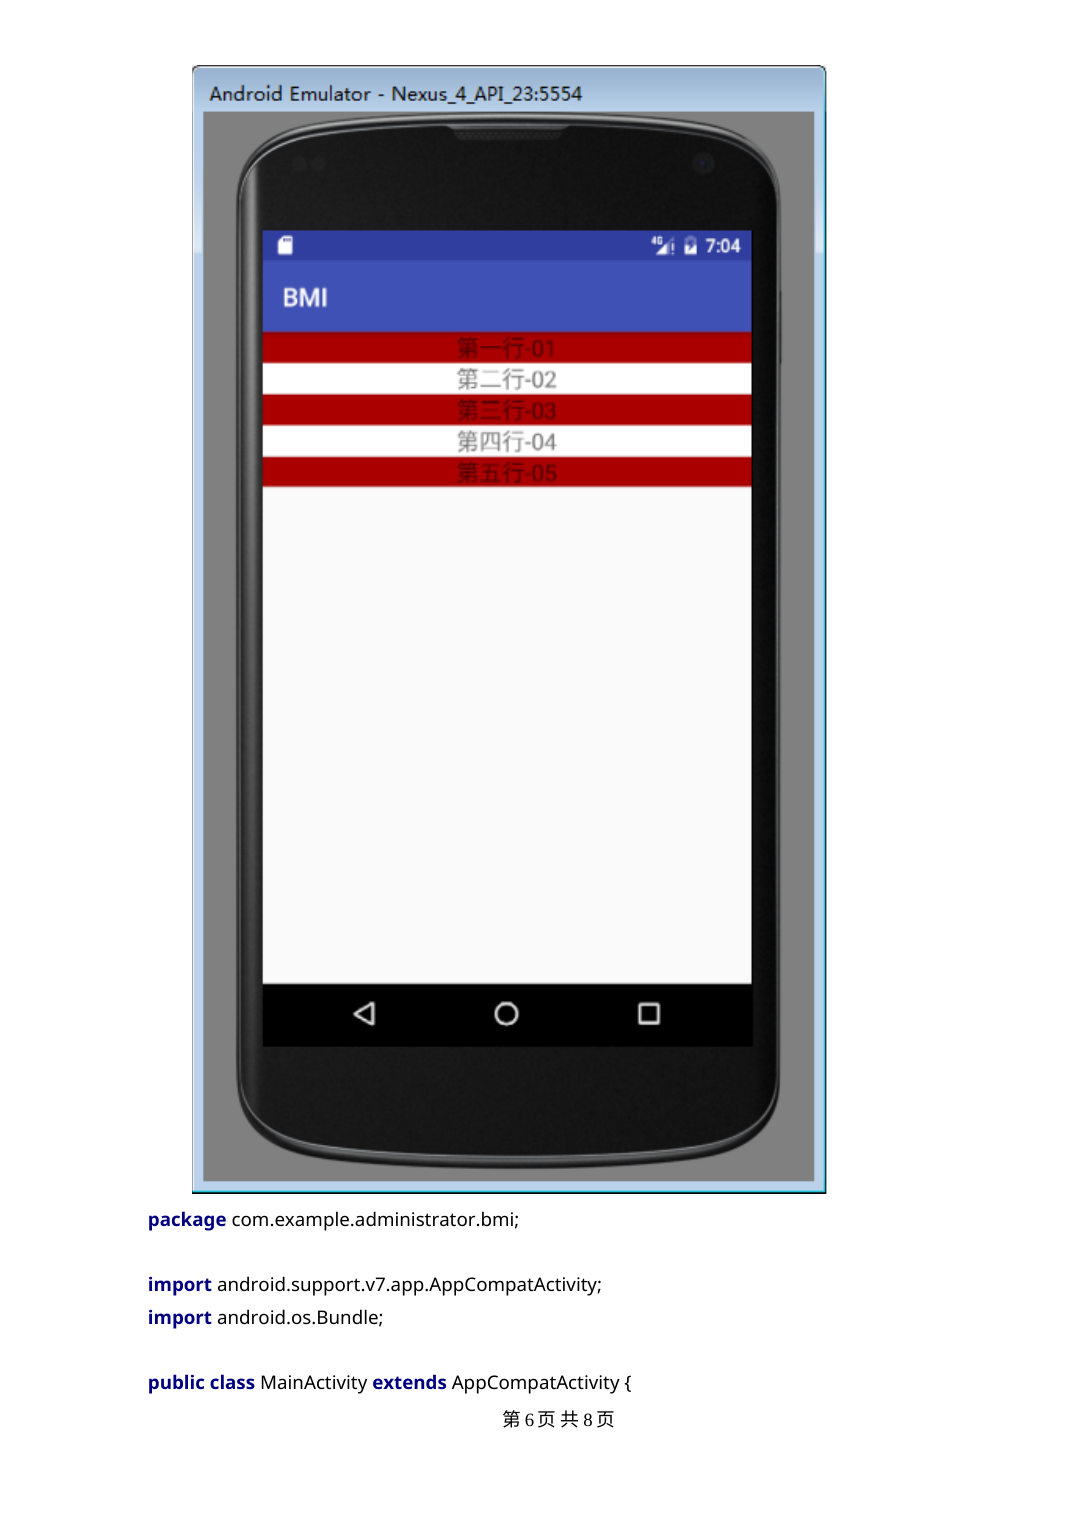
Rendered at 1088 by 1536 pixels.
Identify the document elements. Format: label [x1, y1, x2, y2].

text [148, 1203, 969, 1398]
picture [192, 65, 827, 1194]
